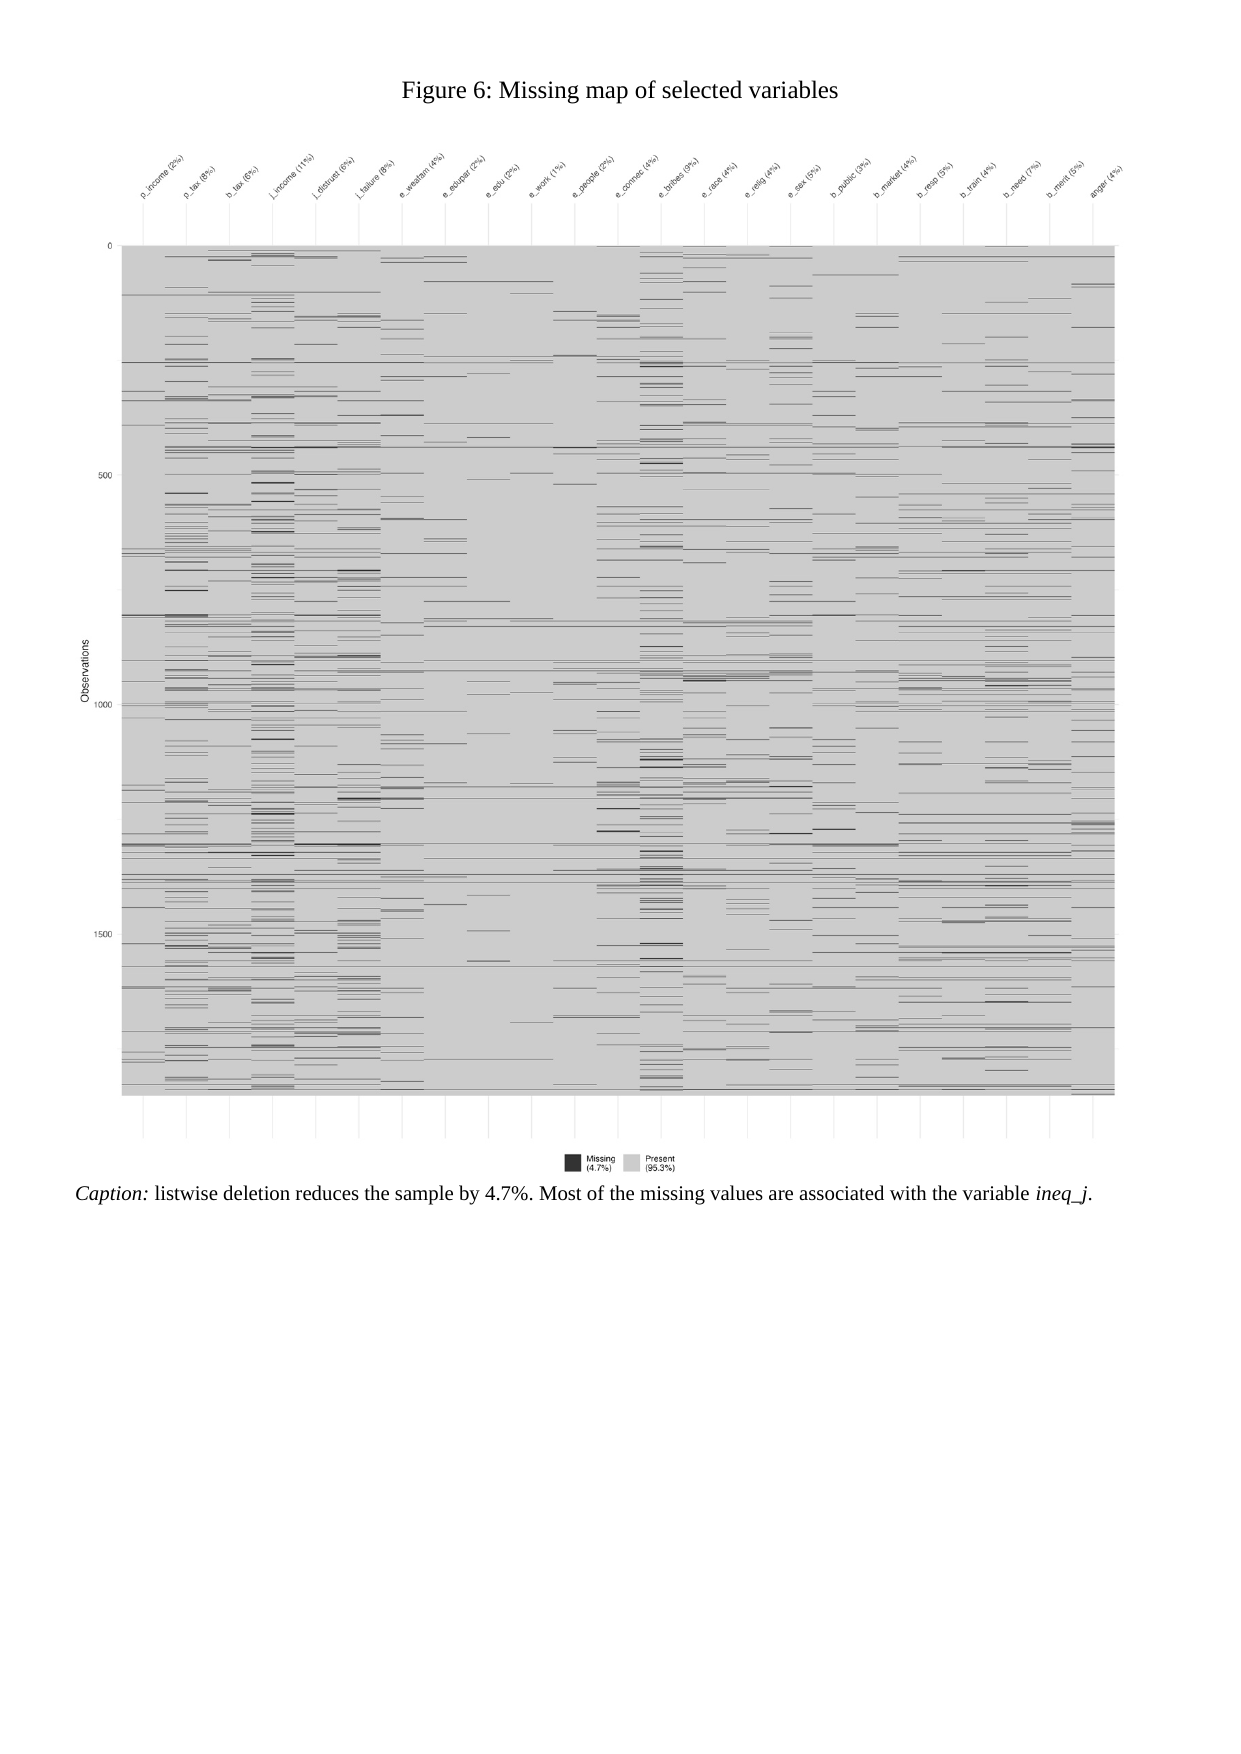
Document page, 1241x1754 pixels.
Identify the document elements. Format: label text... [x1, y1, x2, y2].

picture [75, 132, 1124, 1182]
text Caption: listwise deletion reduces the sample by 4.7%. Most of the missing values are associated with the variable ineq_j. [75, 1181, 1165, 1205]
text Figure 6: Missing map of selected variables [75, 75, 1165, 104]
